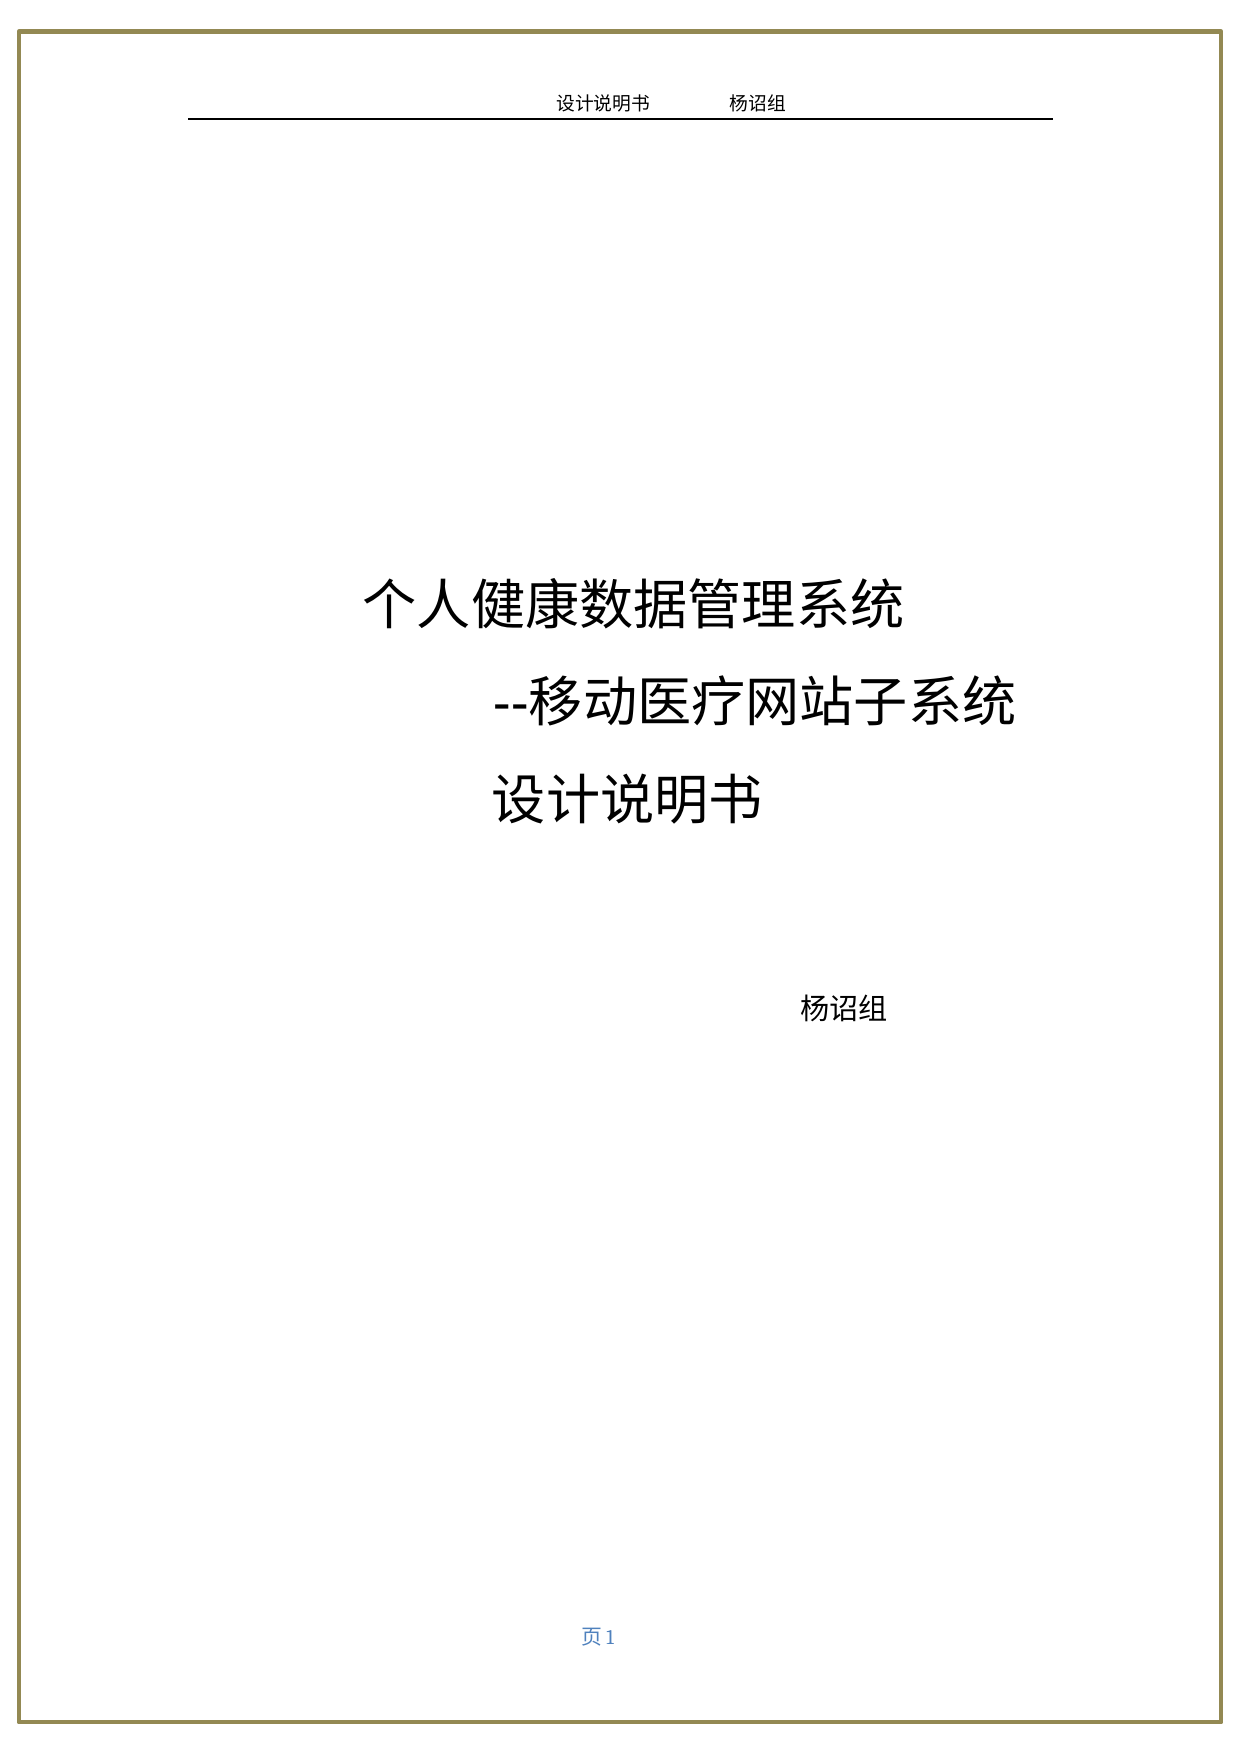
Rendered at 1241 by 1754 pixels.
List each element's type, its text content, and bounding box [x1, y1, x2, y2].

text --移动医疗网站子系统 [275, 649, 1053, 747]
text 个人健康数据管理系统 [319, 552, 1053, 649]
text 杨诏组 [756, 974, 1053, 1039]
text 设计说明书 [275, 747, 1053, 844]
